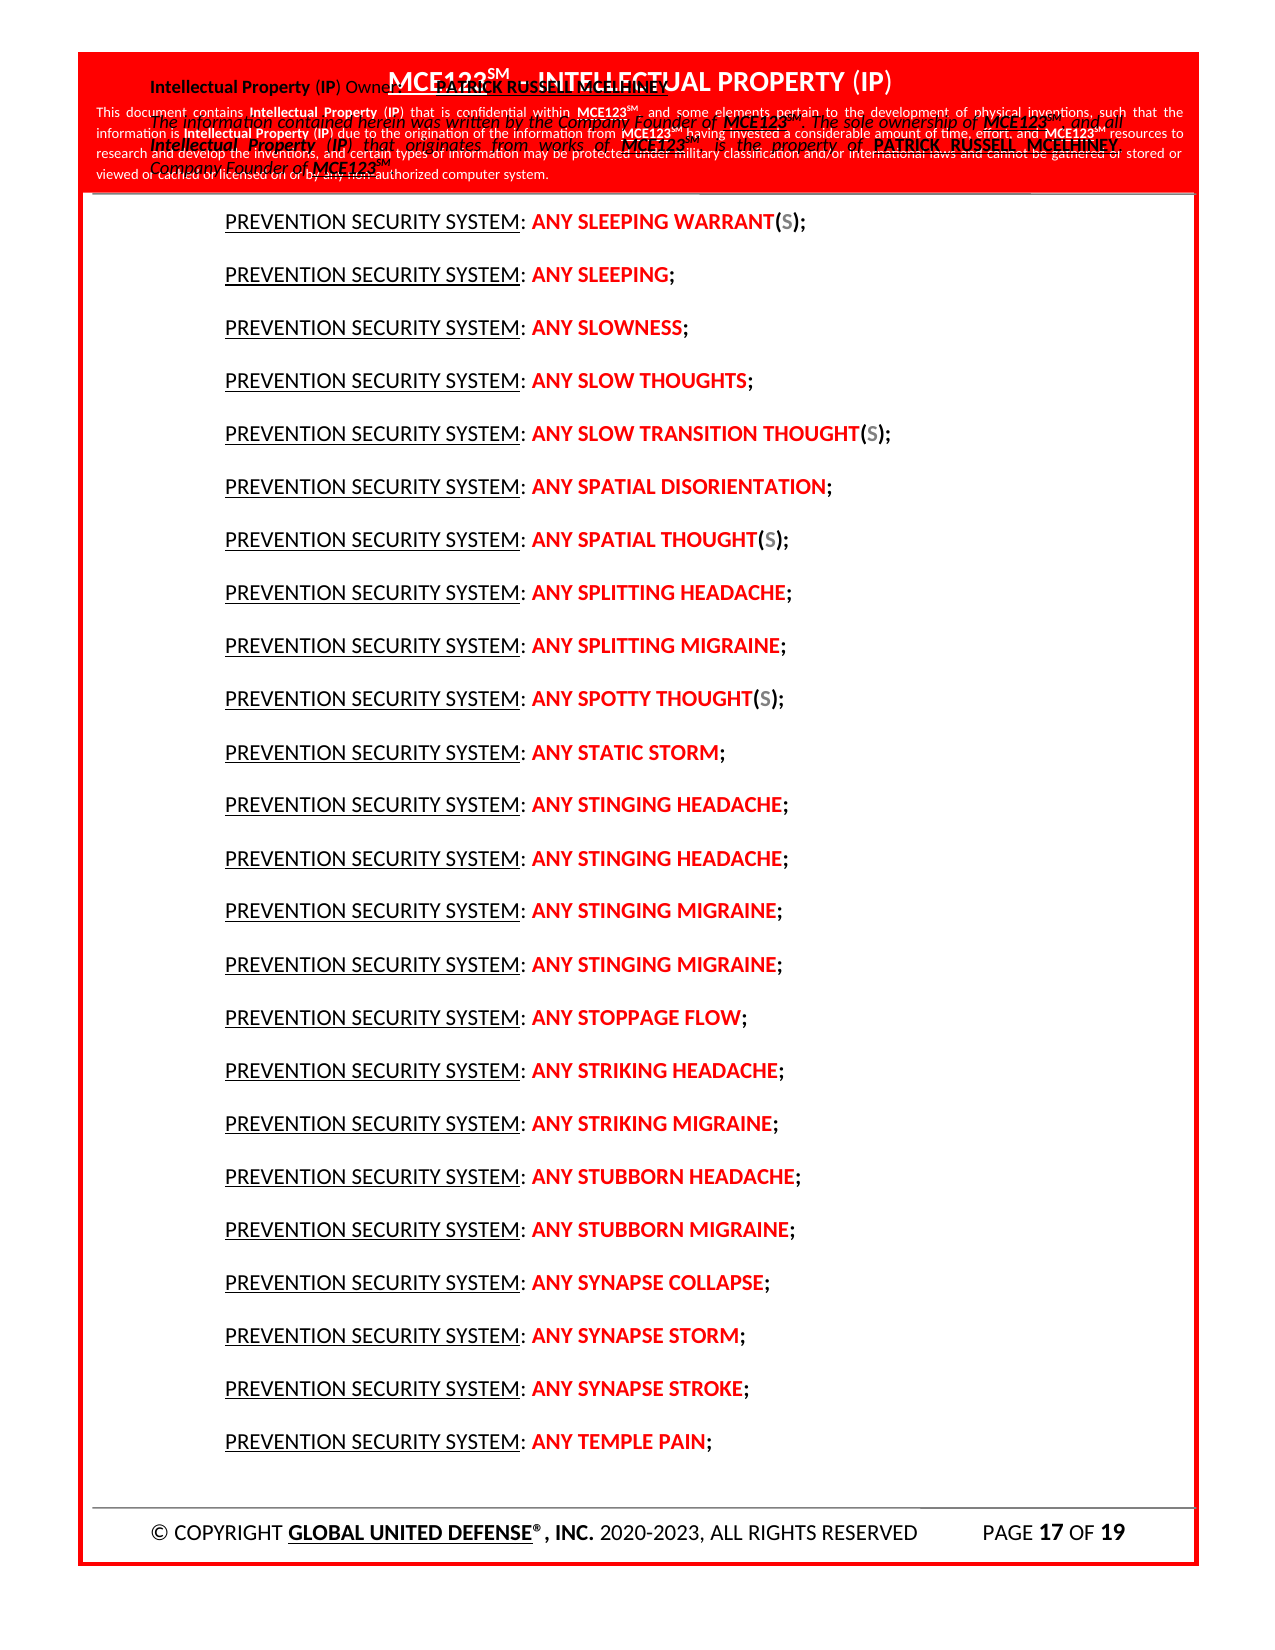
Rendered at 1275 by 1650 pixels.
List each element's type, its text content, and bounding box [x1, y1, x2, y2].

text PREVENTION SECURITY SYSTEM: ANY SPATIAL THOUGHT(S); [187, 526, 1125, 553]
text PREVENTION SECURITY SYSTEM: ANY TEMPLE PAIN; [187, 1427, 1125, 1455]
text PREVENTION SECURITY SYSTEM: ANY STOPPAGE FLOW; [187, 1003, 1125, 1031]
text PREVENTION SECURITY SYSTEM: ANY STINGING HEADACHE; [187, 791, 1125, 819]
text PREVENTION SECURITY SYSTEM: ANY SPLITTING HEADACHE; [187, 578, 1125, 607]
text PREVENTION SECURITY SYSTEM: ANY SLEEPING WARRANT(S); [187, 207, 1125, 235]
text PREVENTION SECURITY SYSTEM: ANY STUBBORN MIGRAINE; [187, 1215, 1125, 1243]
text PREVENTION SECURITY SYSTEM: ANY STRIKING MIGRAINE; [187, 1109, 1125, 1137]
text PREVENTION SECURITY SYSTEM: ANY SLOWNESS; [187, 313, 1125, 341]
text PREVENTION SECURITY SYSTEM: ANY SLOW THOUGHTS; [187, 366, 1125, 394]
text PREVENTION SECURITY SYSTEM: ANY SYNAPSE STORM; [187, 1321, 1125, 1349]
text PREVENTION SECURITY SYSTEM: ANY STUBBORN HEADACHE; [187, 1162, 1125, 1190]
text PREVENTION SECURITY SYSTEM: ANY SLOW TRANSITION THOUGHT(S); [187, 419, 1125, 447]
text PREVENTION SECURITY SYSTEM: ANY SYNAPSE STROKE; [187, 1374, 1125, 1402]
text PREVENTION SECURITY SYSTEM: ANY STINGING MIGRAINE; [187, 950, 1125, 978]
text PREVENTION SECURITY SYSTEM: ANY SPOTTY THOUGHT(S); [187, 684, 1125, 713]
text PREVENTION SECURITY SYSTEM: ANY SYNAPSE COLLAPSE; [187, 1268, 1125, 1296]
text PREVENTION SECURITY SYSTEM: ANY STATIC STORM; [187, 738, 1125, 766]
text PREVENTION SECURITY SYSTEM: ANY SPLITTING MIGRAINE; [187, 632, 1125, 659]
text PREVENTION SECURITY SYSTEM: ANY STRIKING HEADACHE; [187, 1056, 1125, 1084]
text PREVENTION SECURITY SYSTEM: ANY STINGING HEADACHE; [187, 844, 1125, 872]
text PREVENTION SECURITY SYSTEM: ANY SPATIAL DISORIENTATION; [187, 472, 1125, 501]
text PREVENTION SECURITY SYSTEM: ANY STINGING MIGRAINE; [187, 897, 1125, 925]
text PREVENTION SECURITY SYSTEM: ANY SLEEPING; [187, 260, 1125, 288]
